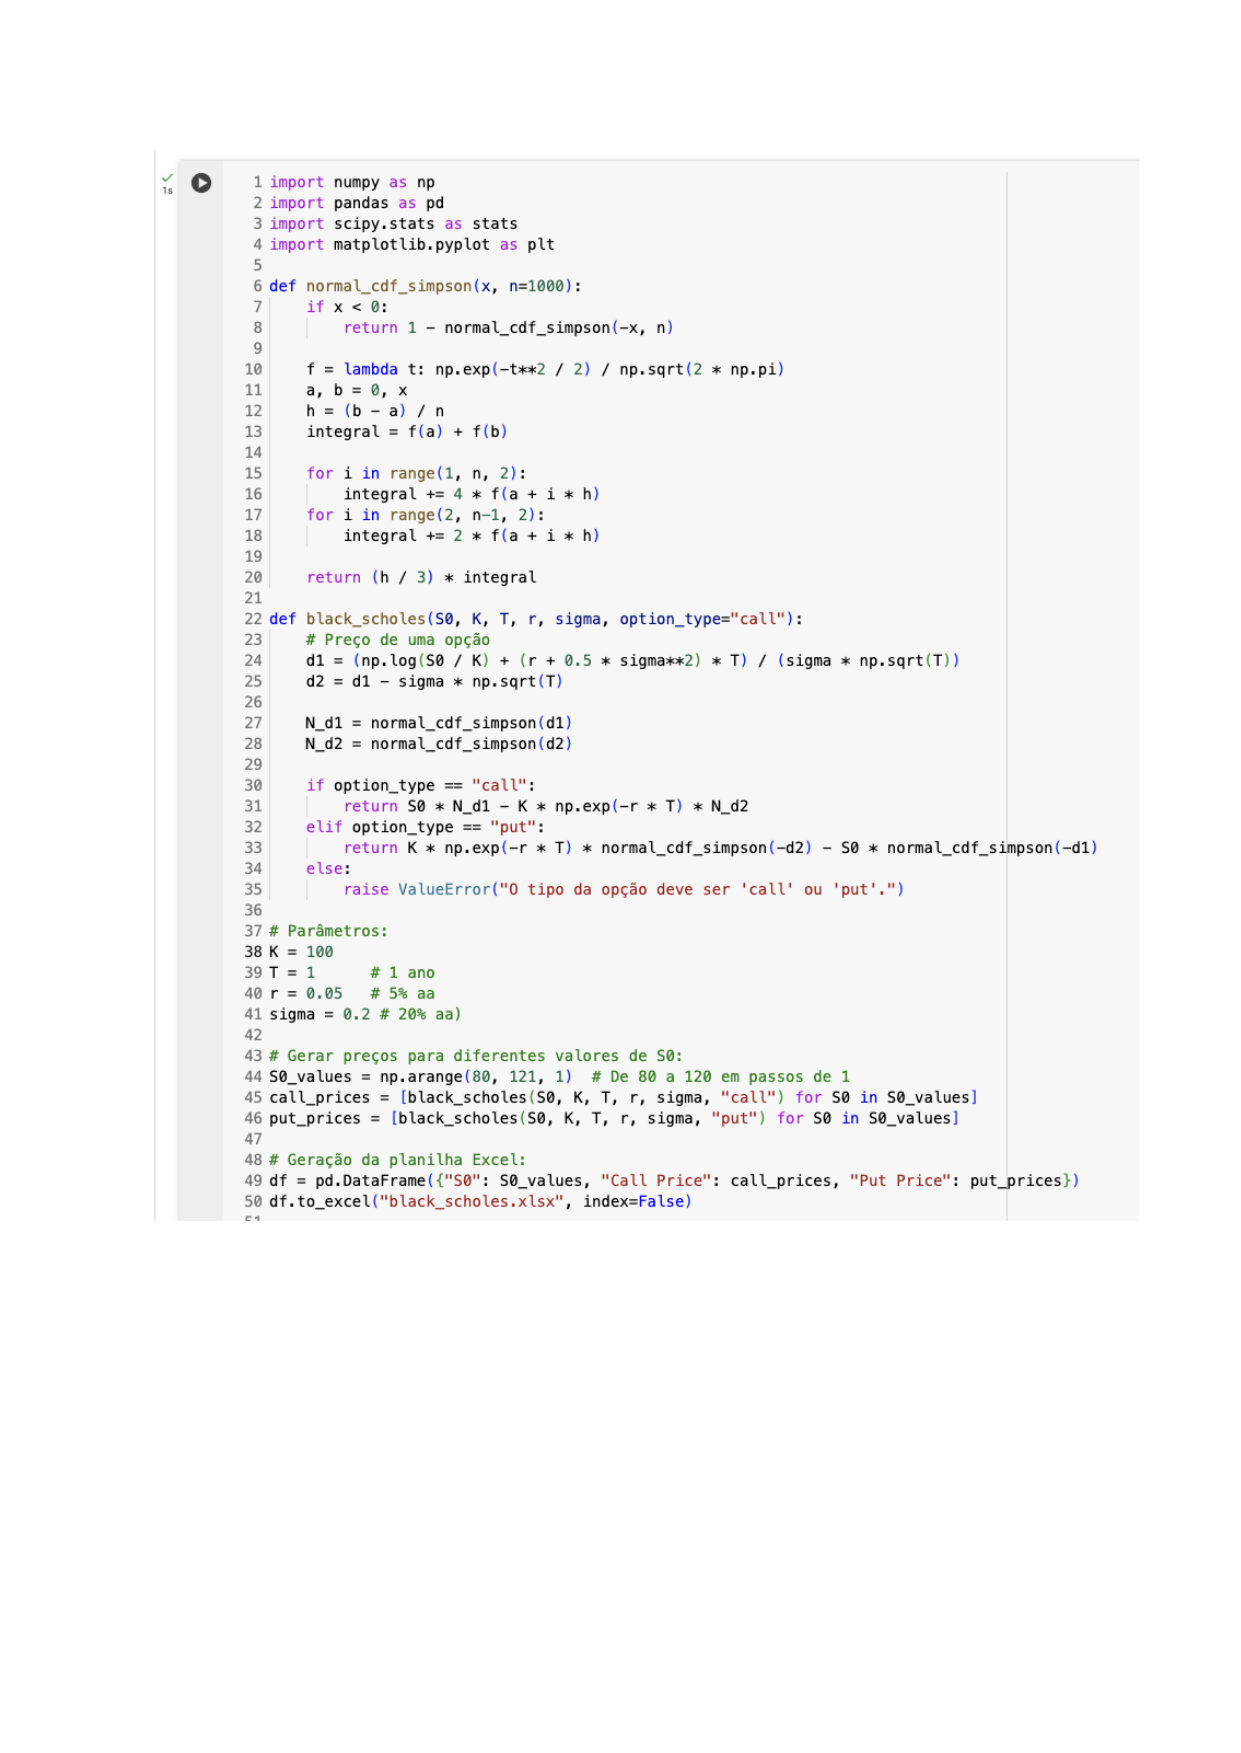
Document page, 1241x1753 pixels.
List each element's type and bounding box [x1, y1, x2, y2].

picture [150, 150, 1140, 1221]
